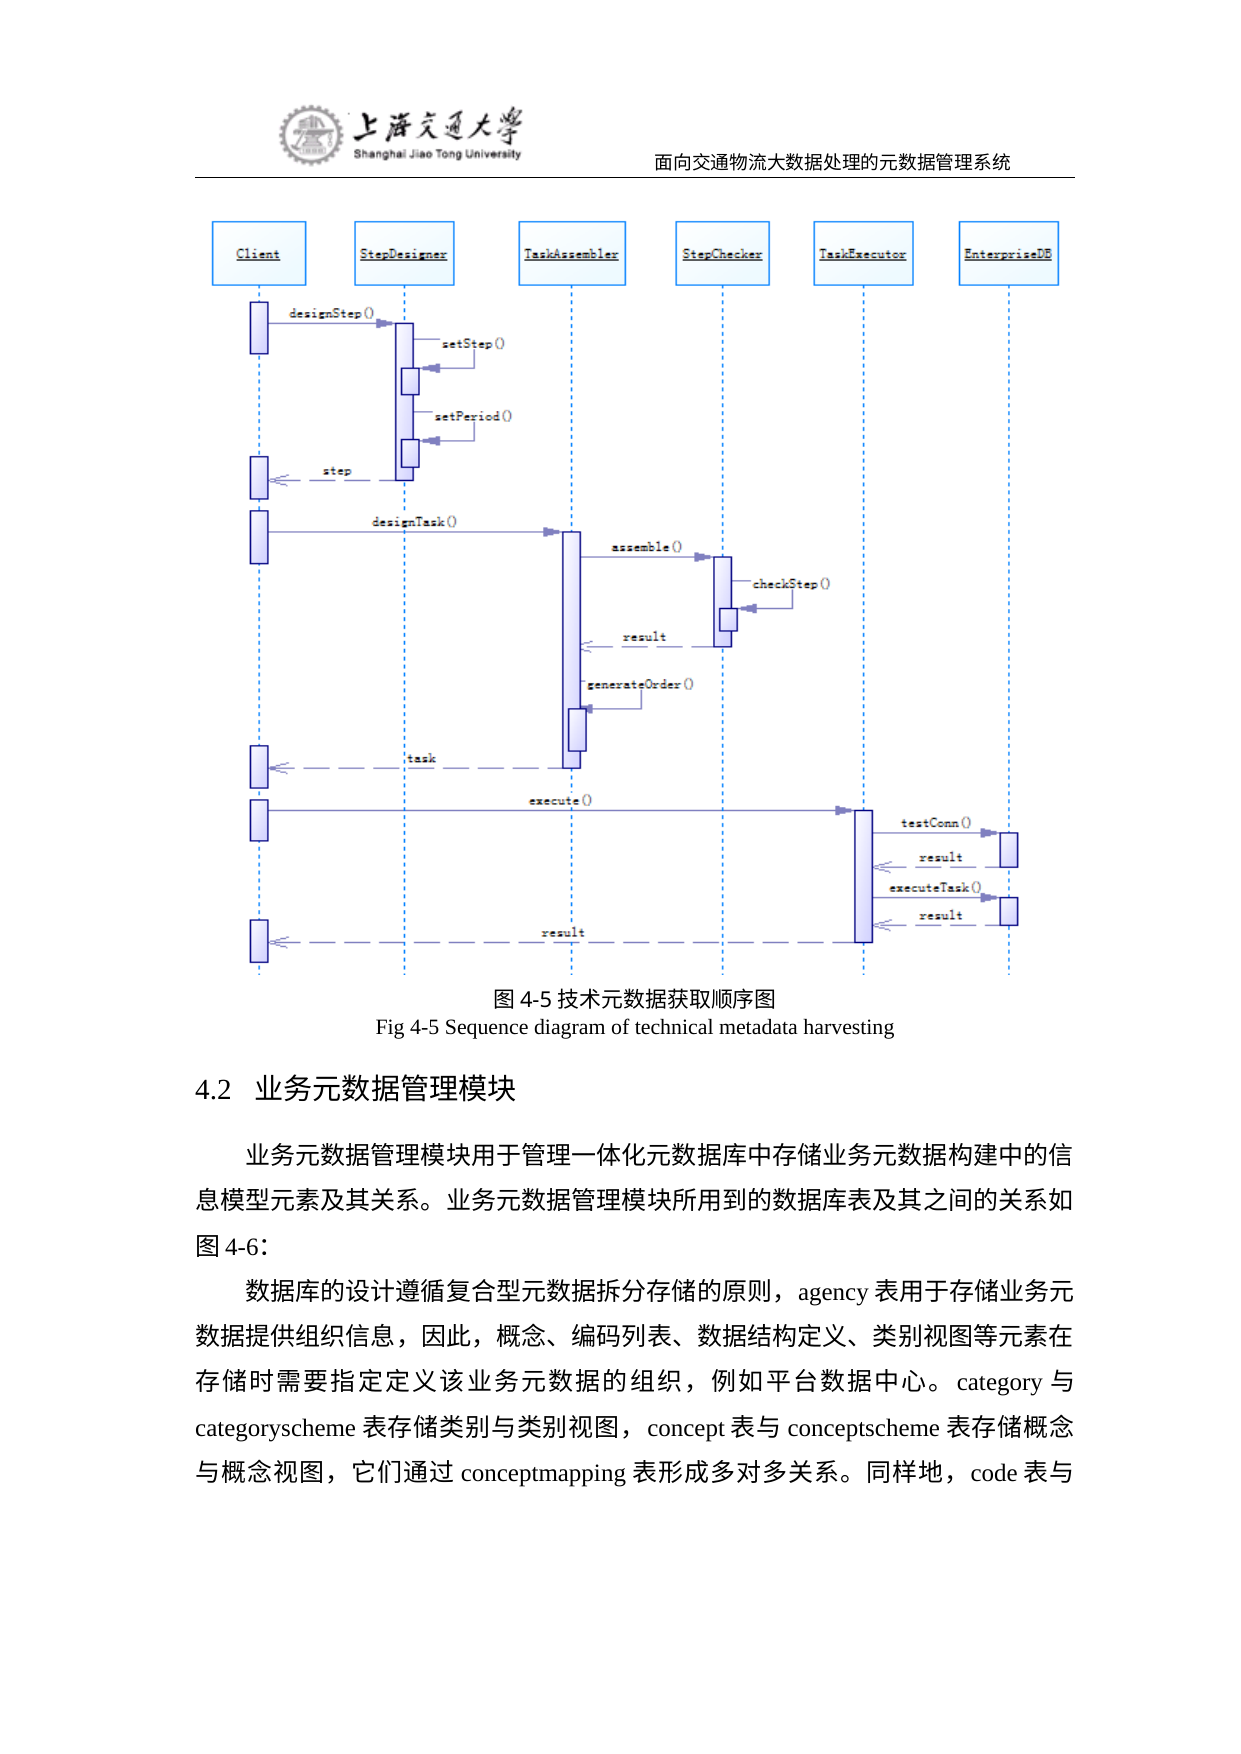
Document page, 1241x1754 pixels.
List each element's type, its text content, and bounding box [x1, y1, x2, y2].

text 图4-5 技术元数据获取顺序图 [195, 982, 1075, 1014]
text Fig 4-5 Sequence diagram of technical metadata harvesting [195, 1014, 1075, 1039]
picture [202, 212, 1068, 975]
subtitle 业务元数据管理模块 [195, 1066, 1075, 1108]
picture [259, 88, 538, 170]
text 业务元数据管理模块用于管理一体化元数据库中存储业务元数据构建中的信息模型元素及其关系。业务元数据管理模块所用到的数据库表及其之间的关系如图4-6： [195, 1135, 1075, 1262]
